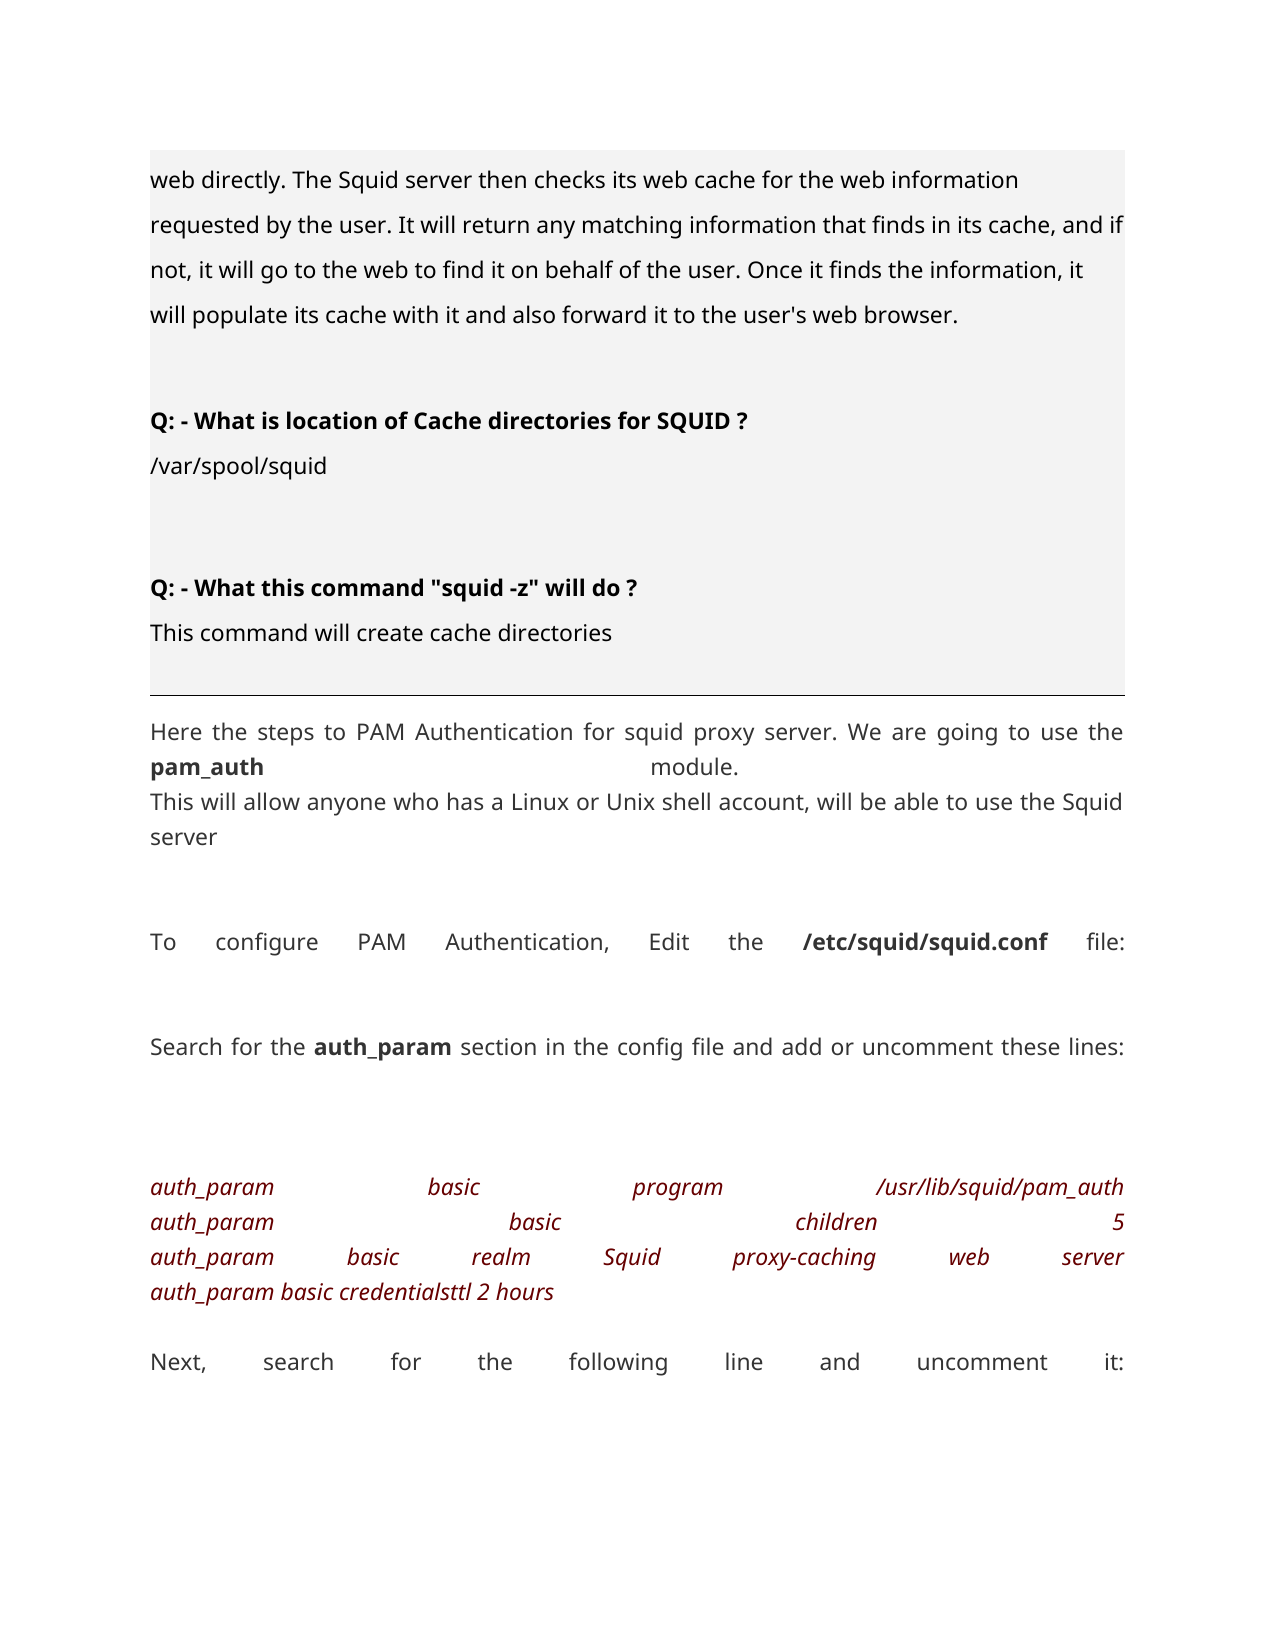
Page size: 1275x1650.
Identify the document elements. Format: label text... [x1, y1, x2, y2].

text Q: - What this command "squid -z" will do ? [150, 558, 1125, 603]
text /var/spool/squid [150, 436, 1125, 481]
text This command will create cache directories [150, 603, 1125, 648]
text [150, 150, 1125, 330]
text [150, 1342, 1125, 1447]
text Q: - What is location of Cache directories for SQUID ? [150, 391, 1125, 436]
text Here the steps to PAM Authentication for squid proxy server. We are going to use the pam_auth module. This will allow anyone who has a Linux or Unix shell account, will be able to use the Squid server To configure PAM Authentication, Edit the /etc/squid/squid.conf file: Search for the auth_param section in the config file and add or uncomment these lines: auth_param basic program /usr/lib/squid/pam_auth auth_param basic children 5 auth_param basic realm Squid proxy-caching web server auth_param basic credentialsttl 2 hours [150, 712, 1125, 1307]
